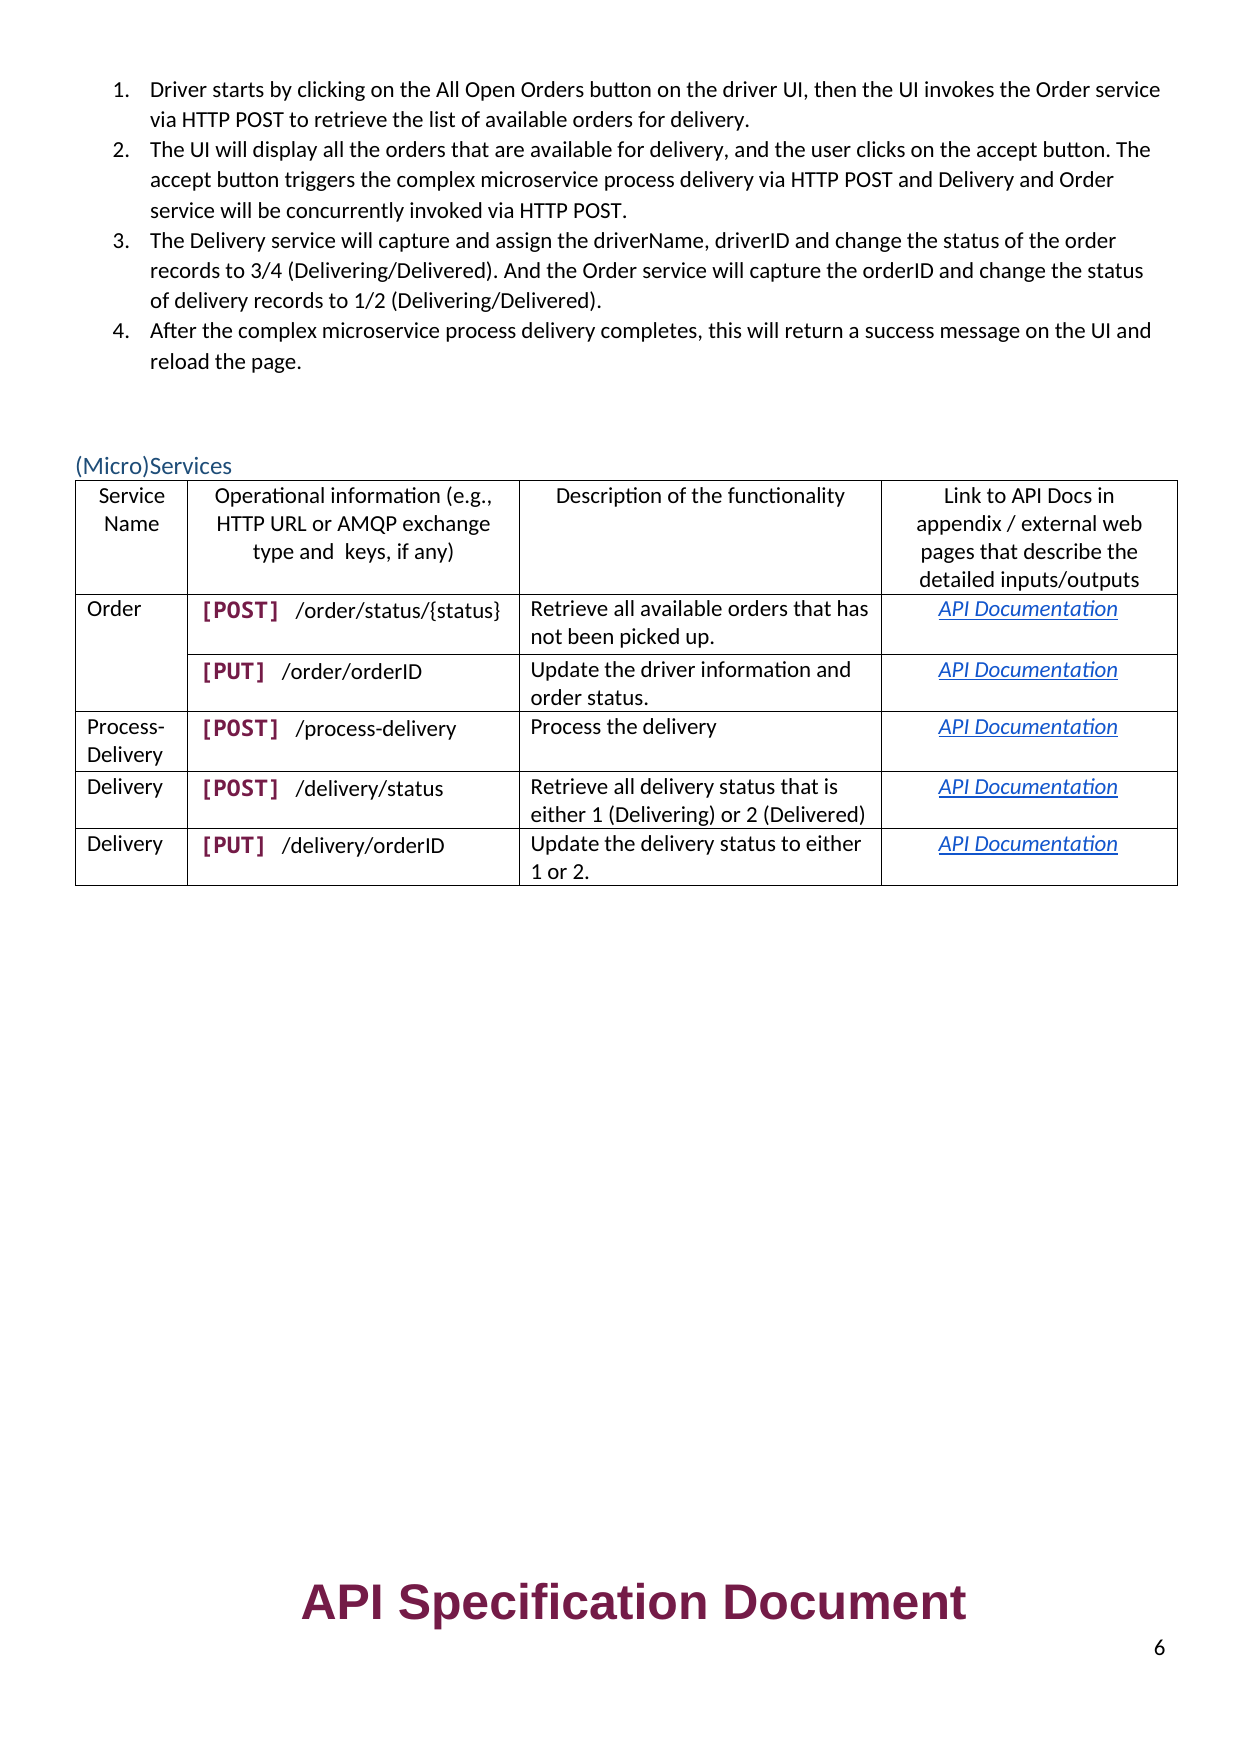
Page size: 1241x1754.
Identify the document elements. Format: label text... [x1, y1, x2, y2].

table_cell Delivery [76, 772, 187, 828]
table_cell Process the delivery [520, 712, 881, 771]
list The UI will display all the orders that are available for delivery, and the user clicks on the accept button. The accept button triggers the complex microservice process delivery via HTTP POST and Delivery and Order service will be concurrently invoked via HTTP POST. [112, 135, 1165, 224]
table_cell API Documentation [882, 829, 1177, 885]
text API Specification Document [75, 1572, 1192, 1630]
list After the complex microservice process delivery completes, this will return a success message on the UI and reload the page. [112, 317, 1165, 375]
table_cell Update the delivery status to either 1 or 2. [520, 829, 881, 885]
table_cell Process-Delivery [76, 712, 187, 771]
table_cell API Documentation [882, 595, 1177, 654]
list The Delivery service will capture and assign the driverName, driverID and change the status of the order records to 3/4 (Delivering/Delivered). And the Order service will capture the orderID and change the status of delivery records to 1/2 (Delivering/Delivered). [112, 226, 1165, 314]
table_cell [POST] /order/status/{status} [188, 595, 519, 654]
table_cell [POST] /process-delivery [188, 712, 519, 771]
table_cell Update the driver information and order status. [520, 655, 881, 711]
table_header Description of the functionality [520, 481, 881, 593]
table_cell API Documentation [882, 712, 1177, 771]
table_cell Order [76, 595, 187, 711]
table_cell Delivery [76, 829, 187, 885]
table_header Operational information (e.g., HTTP URL or AMQP exchange type and keys, if any) [188, 481, 519, 593]
table_cell Retrieve all available orders that has not been picked up. [520, 595, 881, 654]
list Driver starts by clicking on the All Open Orders button on the driver UI, then the UI invokes the Order service via HTTP POST to retrieve the list of available orders for delivery. [112, 75, 1165, 133]
table_cell [POST] /delivery/status [188, 772, 519, 828]
table_cell [PUT] /order/orderID [188, 655, 519, 711]
table_header Service Name [76, 481, 187, 593]
table_cell Retrieve all delivery status that is either 1 (Delivering) or 2 (Delivered) [520, 772, 881, 828]
table_cell [PUT] /delivery/orderID [188, 829, 519, 885]
table_cell API Documentation [882, 772, 1177, 828]
table_cell API Documentation [882, 655, 1177, 711]
subtitle (Micro)Services [75, 450, 1165, 480]
table_header Link to API Docs in appendix / external web pages that describe the detailed inputs/outputs [882, 481, 1177, 593]
